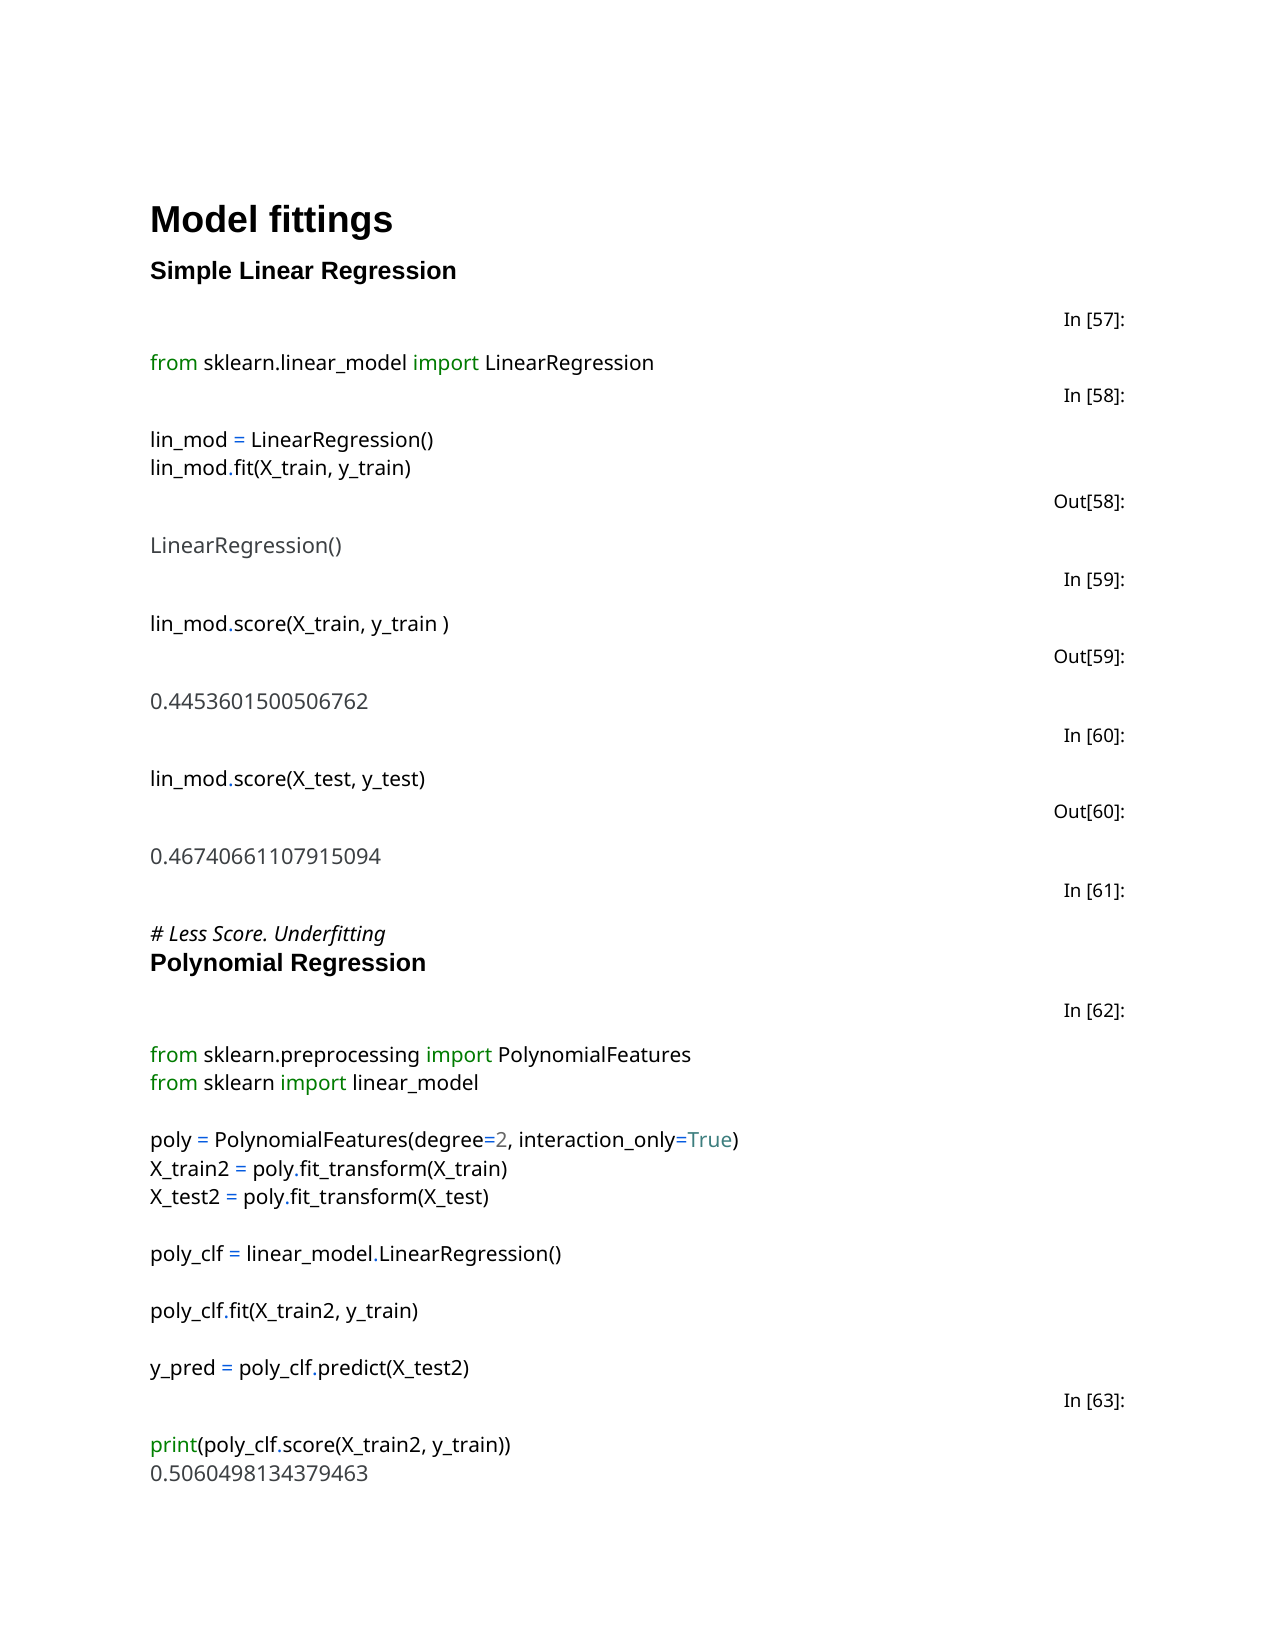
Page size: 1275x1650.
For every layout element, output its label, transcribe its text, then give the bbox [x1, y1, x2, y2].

text # Less Score. Underfitting [150, 919, 1125, 948]
text Out[60]: [150, 792, 1125, 824]
text from sklearn.preprocessing import PolynomialFeatures [150, 1040, 1125, 1068]
text Out[59]: [150, 637, 1125, 669]
text from sklearn.linear_model import LinearRegression [150, 348, 1125, 376]
text lin_mod.score(X_test, y_test) [150, 764, 1125, 792]
text print(poly_clf.score(X_train2, y_train)) [150, 1430, 1125, 1458]
text In [62]: [150, 991, 1125, 1023]
text Out[58]: [150, 482, 1125, 514]
text 0.46740661107915094 [150, 841, 1125, 871]
subtitle Simple Linear Regression [150, 256, 1125, 285]
subtitle Model fittings [150, 197, 1125, 240]
text In [61]: [150, 871, 1125, 903]
text X_train2 = poly.fit_transform(X_train) [150, 1154, 1125, 1182]
text lin_mod = LinearRegression() [150, 425, 1125, 453]
text from sklearn import linear_model [150, 1068, 1125, 1097]
text In [60]: [150, 716, 1125, 747]
subtitle Polynomial Regression [150, 948, 1125, 977]
text 0.5060498134379463 [150, 1458, 1125, 1488]
text In [57]: [150, 299, 1125, 331]
text lin_mod.score(X_train, y_train ) [150, 609, 1125, 637]
text y_pred = poly_clf.predict(X_test2) [150, 1353, 1125, 1381]
text poly = PolynomialFeatures(degree=2, interaction_only=True) [150, 1125, 1125, 1154]
text In [59]: [150, 560, 1125, 592]
text In [58]: [150, 376, 1125, 408]
text poly_clf.fit(X_train2, y_train) [150, 1296, 1125, 1324]
text X_test2 = poly.fit_transform(X_test) [150, 1182, 1125, 1211]
text LinearRegression() [150, 530, 1125, 560]
text 0.4453601500506762 [150, 686, 1125, 716]
text poly_clf = linear_model.LinearRegression() [150, 1239, 1125, 1267]
text lin_mod.fit(X_train, y_train) [150, 453, 1125, 482]
text In [63]: [150, 1381, 1125, 1413]
